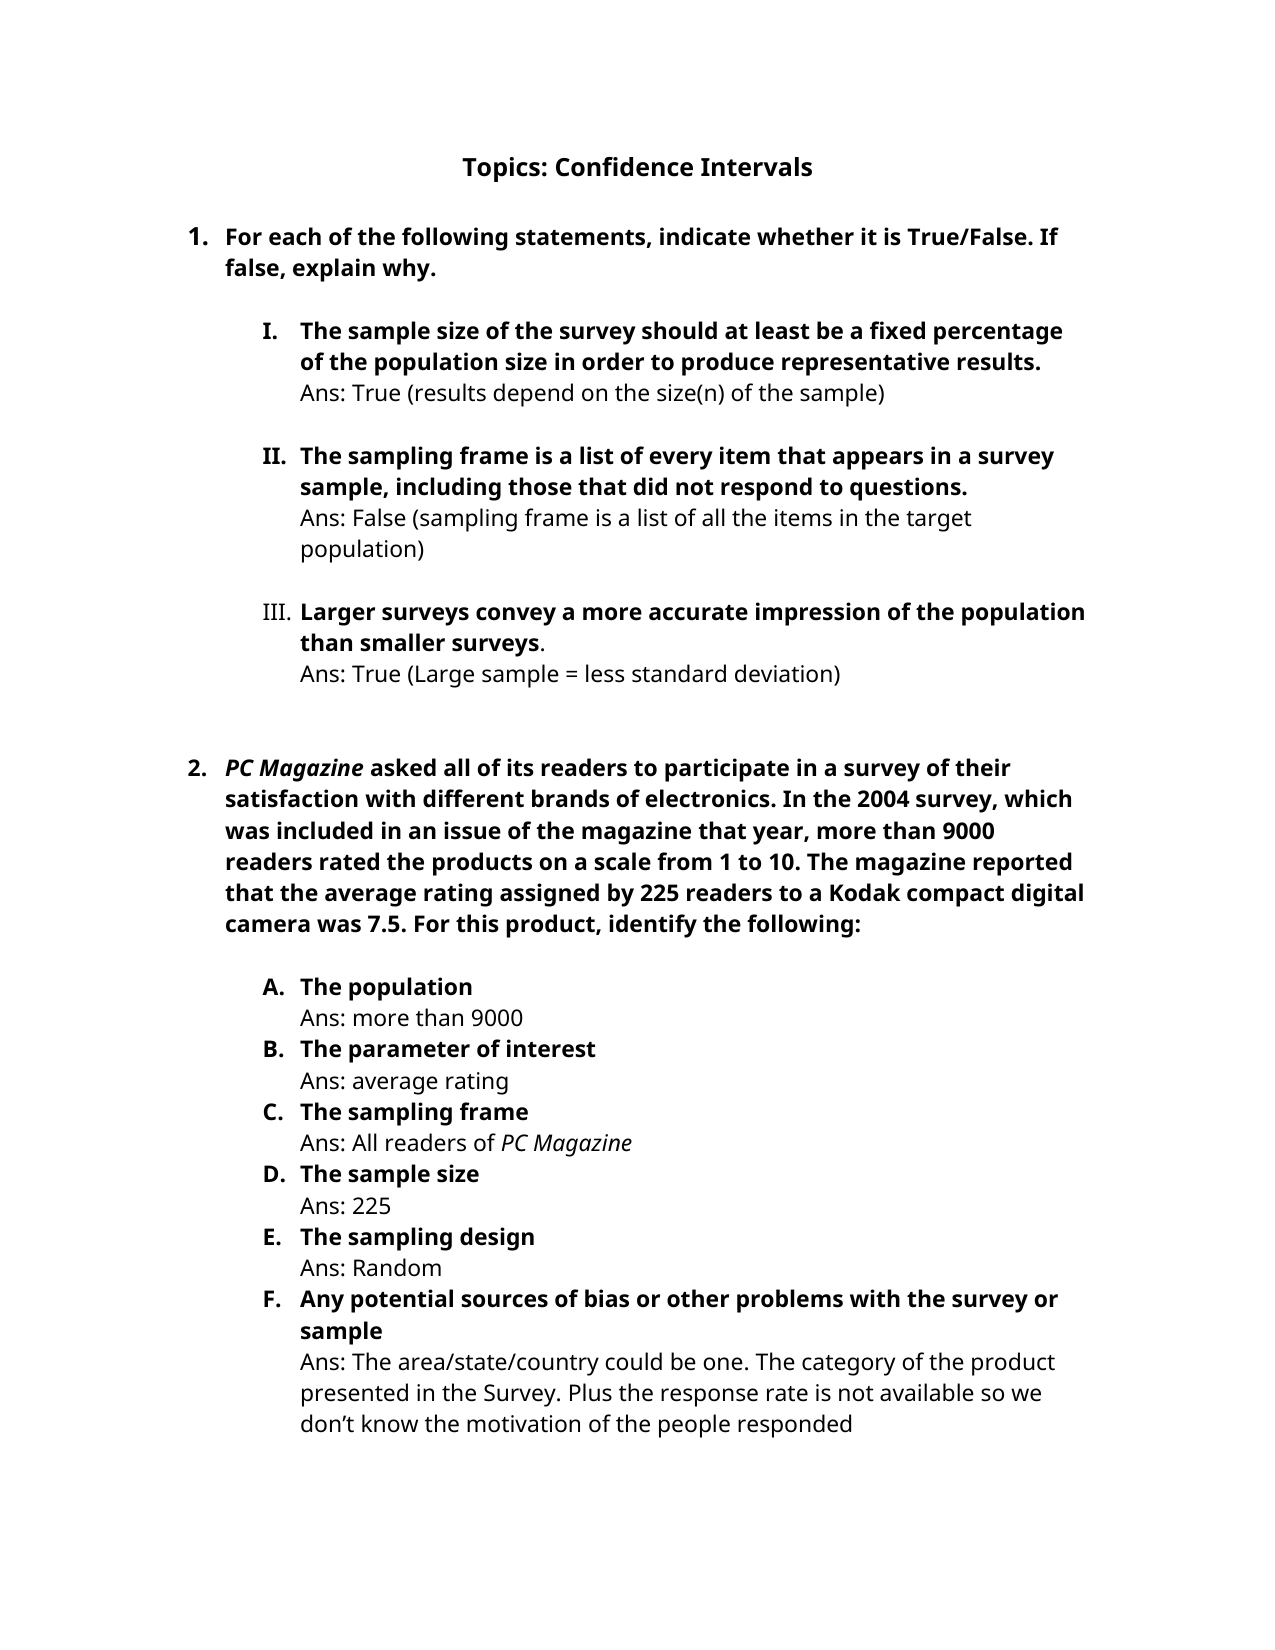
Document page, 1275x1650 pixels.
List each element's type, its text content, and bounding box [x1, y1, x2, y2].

list The sampling frame is a list of every item that appears in a survey sample, including those that did not respond to questions. [262, 440, 1087, 502]
text Ans: The area/state/country could be one. The category of the product presented in the Survey. Plus the response rate is not available so we don’t know the motivation of the people responded [300, 1346, 1087, 1440]
list For each of the following statements, indicate whether it is True/False. If false, explain why. [187, 218, 1087, 283]
text Ans: True (Large sample = less standard deviation) [300, 658, 1087, 690]
list The parameter of interest [262, 1033, 1087, 1065]
text Ans: more than 9000 [300, 1002, 1087, 1033]
text Ans: Random [300, 1252, 1087, 1283]
text Ans: average rating [300, 1065, 1087, 1096]
text Topics: Confidence Intervals [187, 150, 1087, 184]
list The sampling frame [262, 1096, 1087, 1127]
text Ans: 225 [300, 1190, 1087, 1221]
list The population [262, 971, 1087, 1002]
list The sampling design [262, 1221, 1087, 1252]
text Ans: All readers of PC Magazine [300, 1127, 1087, 1158]
list The sample size [262, 1158, 1087, 1190]
text Ans: False (sampling frame is a list of all the items in the target population) [300, 502, 1087, 565]
list Any potential sources of bias or other problems with the survey or sample [262, 1283, 1087, 1346]
list The sample size of the survey should at least be a fixed percentage of the population size in order to produce representative results. [262, 315, 1087, 377]
list PC Magazine asked all of its readers to participate in a survey of their satisfaction with different brands of electronics. In the 2004 survey, which was included in an issue of the magazine that year, more than 9000 readers rated the products on a scale from 1 to 10. The magazine reported that the average rating assigned by 225 readers to a Kodak compact digital camera was 7.5. For this product, identify the following: [187, 752, 1087, 940]
text Ans: True (results depend on the size(n) of the sample) [300, 377, 1087, 408]
list Larger surveys convey a more accurate impression of the population than smaller surveys. [262, 596, 1087, 658]
